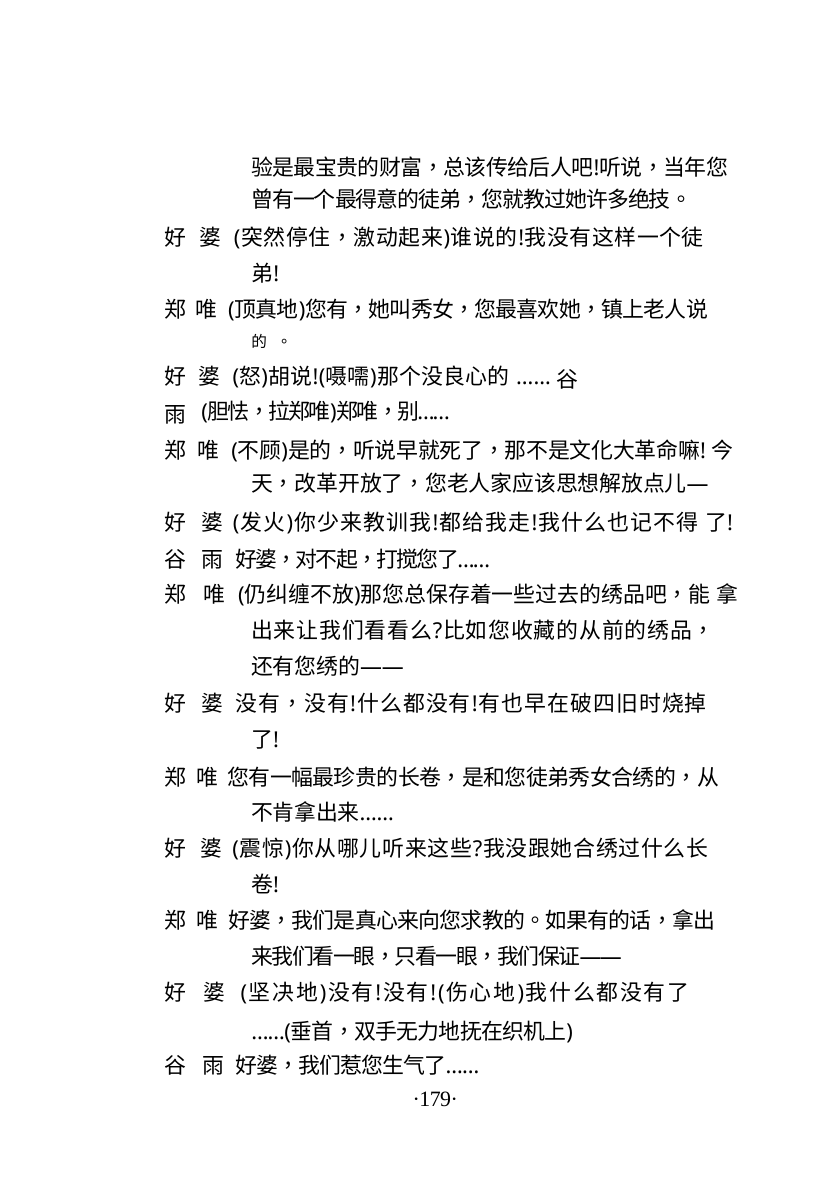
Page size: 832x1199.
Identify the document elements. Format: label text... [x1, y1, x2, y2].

text 郑 唯 (仍纠缠不放)那您总保存着一些过去的绣品吧，能 拿出来让我们看看么?比如您收藏的从前的绣品， 还有您绣的—— [164, 579, 741, 681]
text 郑 唯 好婆，我们是真心来向您求教的。如果有的话，拿出 来我们看一眼，只看一眼，我们保证—— [164, 905, 734, 971]
text 好 婆 (发火)你少来教训我!都给我走!我什么也记不得 了! [164, 507, 734, 537]
text 郑 唯 (不顾)是的，听说早就死了，那不是文化大革命嘛! 今天，改革开放了，您老人家应该思想解放点儿— [164, 435, 734, 498]
text 好 婆 (怒)胡说!(嗫嚅)那个没良心的 …… 谷 雨 (胆怯，拉郑唯)郑唯，别…… [164, 361, 596, 429]
text 好 婆 (震惊)你从哪儿听来这些?我没跟她合绣过什么长 卷! [164, 833, 735, 899]
text 郑 唯 (顶真地)您有，她叫秀女，您最喜欢她，镇上老人说 的 。 [164, 294, 729, 352]
text 好 婆 没有，没有!什么都没有!有也早在破四旧时烧掉 了! [164, 687, 733, 753]
text 好 婆 (突然停住，激动起来)谁说的!我没有这样一个徒 弟! [164, 222, 734, 288]
text 谷 雨 好婆，对不起，打搅您了…… [164, 545, 741, 572]
text 验是最宝贵的财富，总该传给后人吧!听说，当年您 曾有一个最得意的徒弟，您就教过她许多绝技。 [251, 152, 732, 214]
text 郑 唯 您有一幅最珍贵的长卷，是和您徒弟秀女合绣的，从 不肯拿出来…… [164, 762, 734, 827]
text 好 婆 (坚决地)没有!没有!(伤心地)我什么都没有了 [164, 978, 741, 1006]
text ……(垂首，双手无力地抚在织机上) 谷 雨 好婆，我们惹您生气了…… [164, 1016, 589, 1080]
